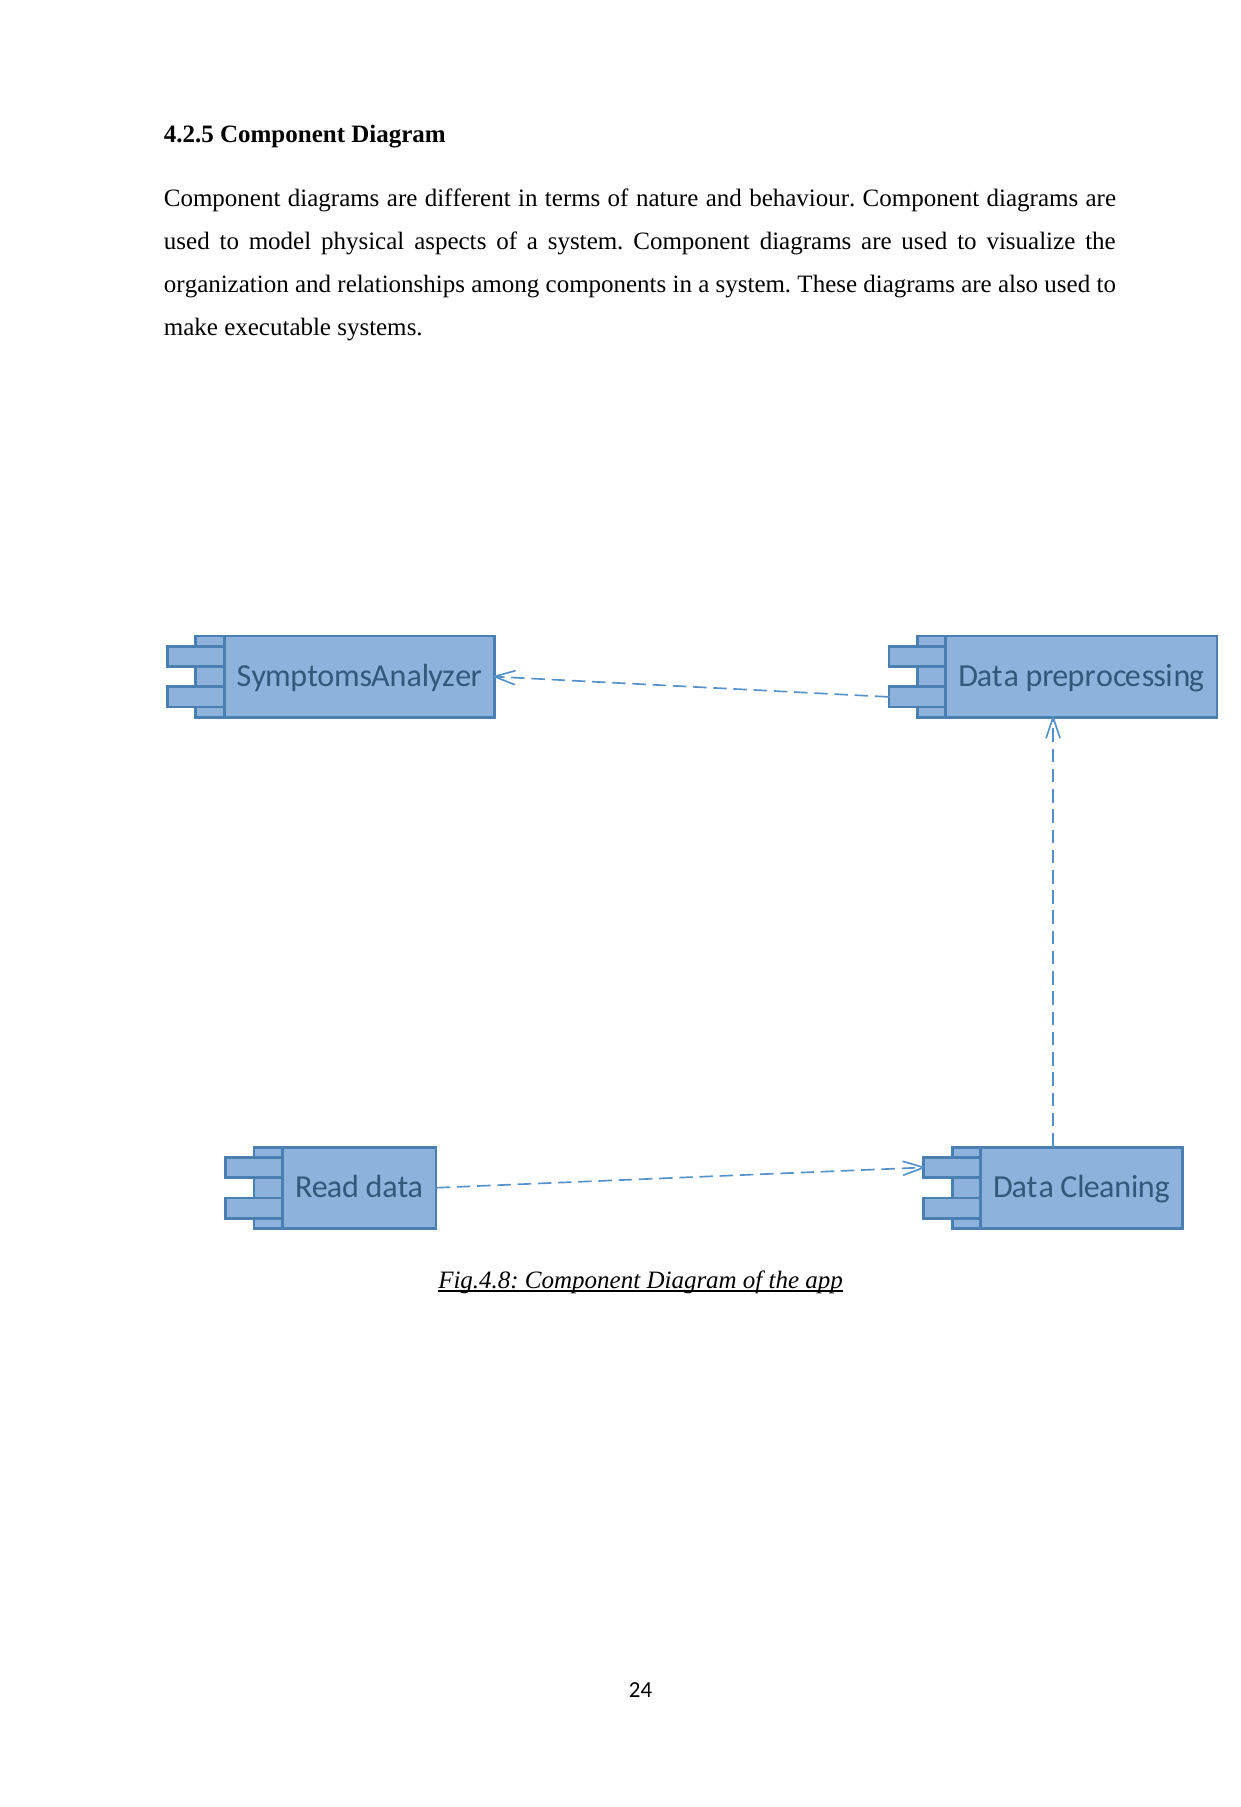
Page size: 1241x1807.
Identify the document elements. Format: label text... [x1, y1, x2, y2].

text Component diagrams are different in terms of nature and behaviour. Component diagrams are used to model physical aspects of a system. Component diagrams are used to visualize the organization and relationships among components in a system. These diagrams are also used to make executable systems. [164, 183, 1117, 341]
text Fig.4.8: Component Diagram of the app [164, 1265, 1117, 1294]
text 4.2.5 Component Diagram [164, 119, 1117, 148]
